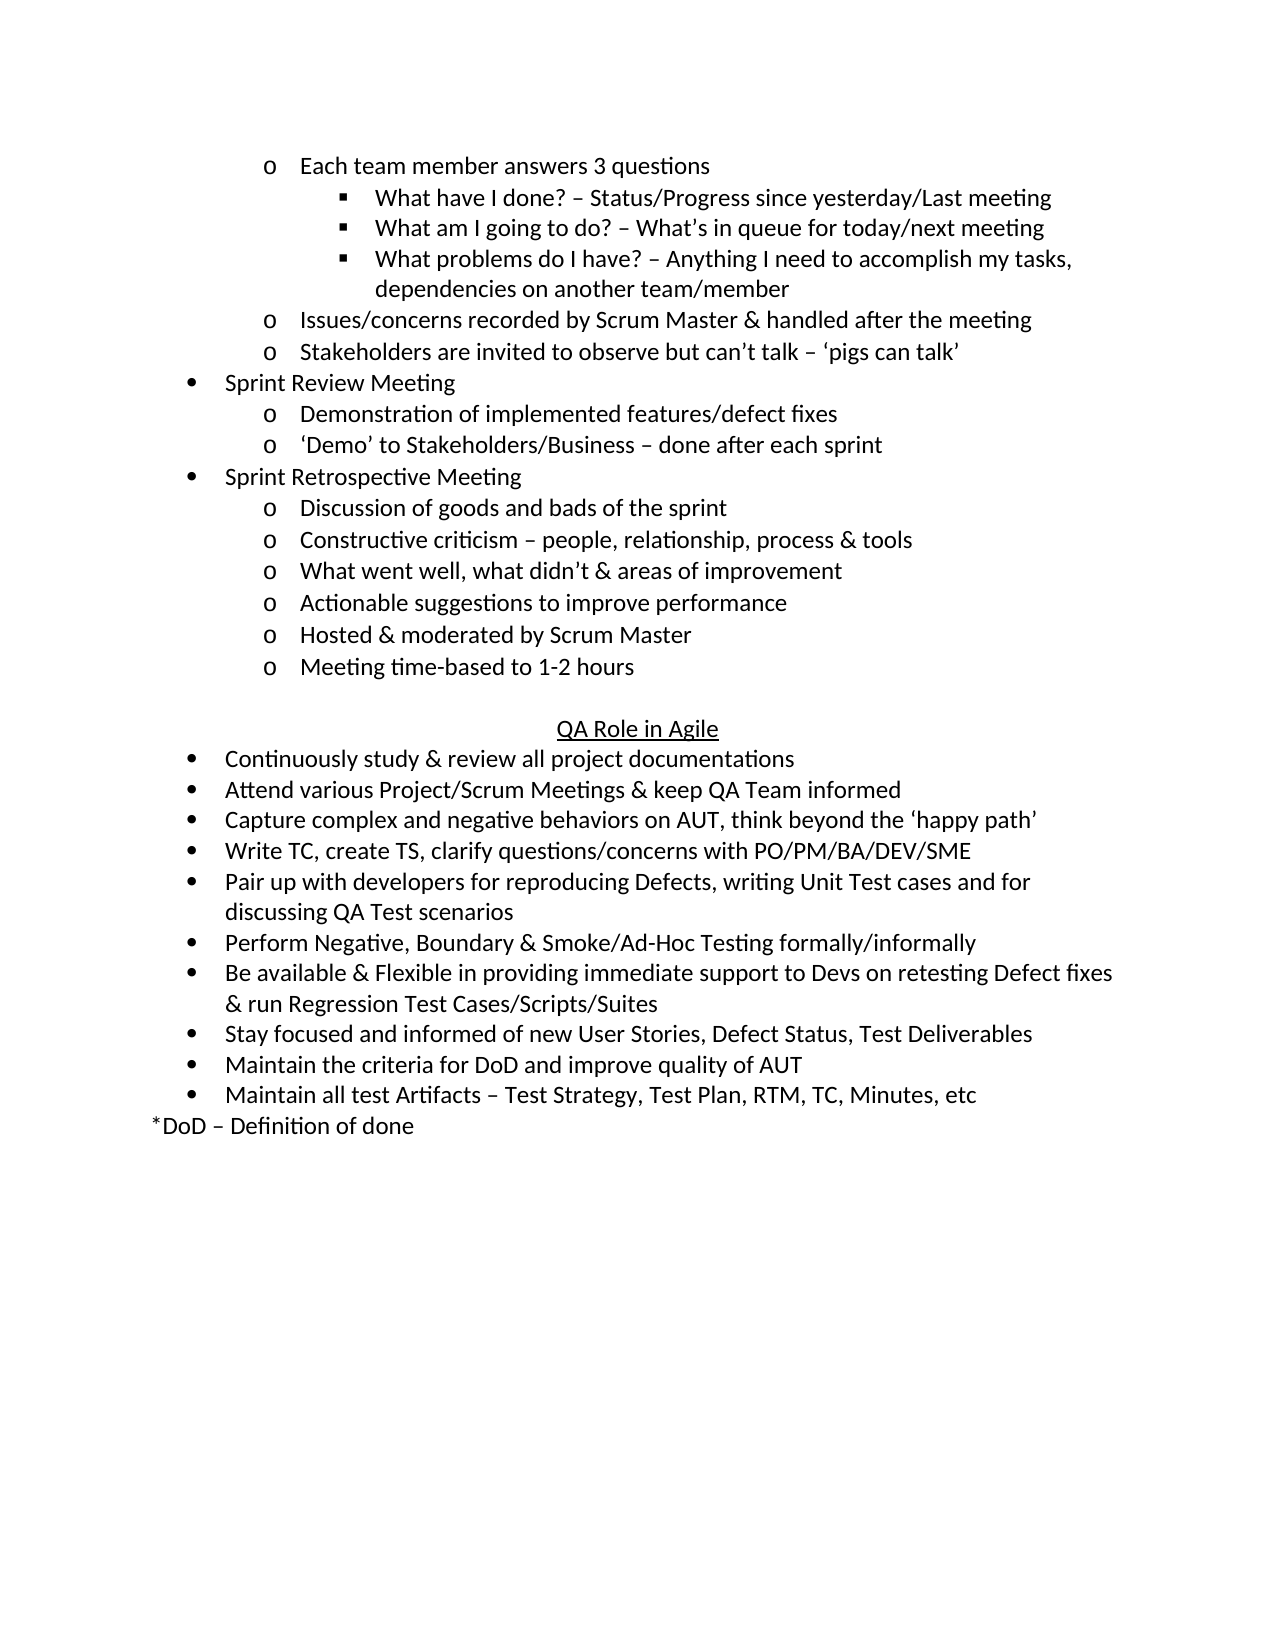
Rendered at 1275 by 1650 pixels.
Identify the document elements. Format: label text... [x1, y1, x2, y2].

list Sprint Retrospective Meeting [187, 461, 1125, 492]
list What went well, what didn’t & areas of improvement [262, 556, 1125, 587]
list Hosted & moderated by Scrum Master [262, 619, 1125, 651]
list What am I going to do? – What’s in queue for today/next meeting [337, 212, 1125, 243]
list ‘Demo’ to Stakeholders/Business – done after each sprint [262, 430, 1125, 461]
list Capture complex and negative behaviors on AUT, think beyond the ‘happy path’ [187, 805, 1125, 835]
list Be available & Flexible in providing immediate support to Devs on retesting Defect fixes & run Regression Test Cases/Scripts/Suites [187, 957, 1125, 1018]
list Maintain the criteria for DoD and improve quality of AUT [187, 1049, 1125, 1079]
list Continuously study & review all project documentations [187, 744, 1125, 774]
list Discussion of goods and bads of the sprint [262, 492, 1125, 524]
list Perform Negative, Boundary & Smoke/Ad-Hoc Testing formally/informally [187, 927, 1125, 957]
text *DoD – Definition of done [150, 1110, 1125, 1140]
list Stay focused and informed of new User Stories, Defect Status, Test Deliverables [187, 1018, 1125, 1049]
list Pair up with developers for reproducing Defects, writing Unit Test cases and for discussing QA Test scenarios [187, 866, 1125, 927]
list Stakeholders are invited to observe but can’t talk – ‘pigs can talk’ [262, 336, 1125, 367]
list Issues/concerns recorded by Scrum Master & handled after the meeting [262, 304, 1125, 336]
list Constructive criticism – people, relationship, process & tools [262, 524, 1125, 556]
list What have I done? – Status/Progress since yesterday/Last meeting [337, 182, 1125, 212]
list What problems do I have? – Anything I need to accomplish my tasks, dependencies on another team/member [337, 243, 1125, 304]
list Demonstration of implemented features/defect fixes [262, 398, 1125, 430]
list Meeting time-based to 1-2 hours [262, 651, 1125, 683]
list Write TC, create TS, clarify questions/concerns with PO/PM/BA/DEV/SME [187, 835, 1125, 866]
text QA Role in Agile [150, 713, 1125, 744]
list Maintain all test Artifacts – Test Strategy, Test Plan, RTM, TC, Minutes, etc [187, 1079, 1125, 1110]
list Actionable suggestions to improve performance [262, 587, 1125, 619]
list Each team member answers 3 questions [262, 150, 1125, 182]
list Attend various Project/Scrum Meetings & keep QA Team informed [187, 774, 1125, 805]
list Sprint Review Meeting [187, 367, 1125, 398]
